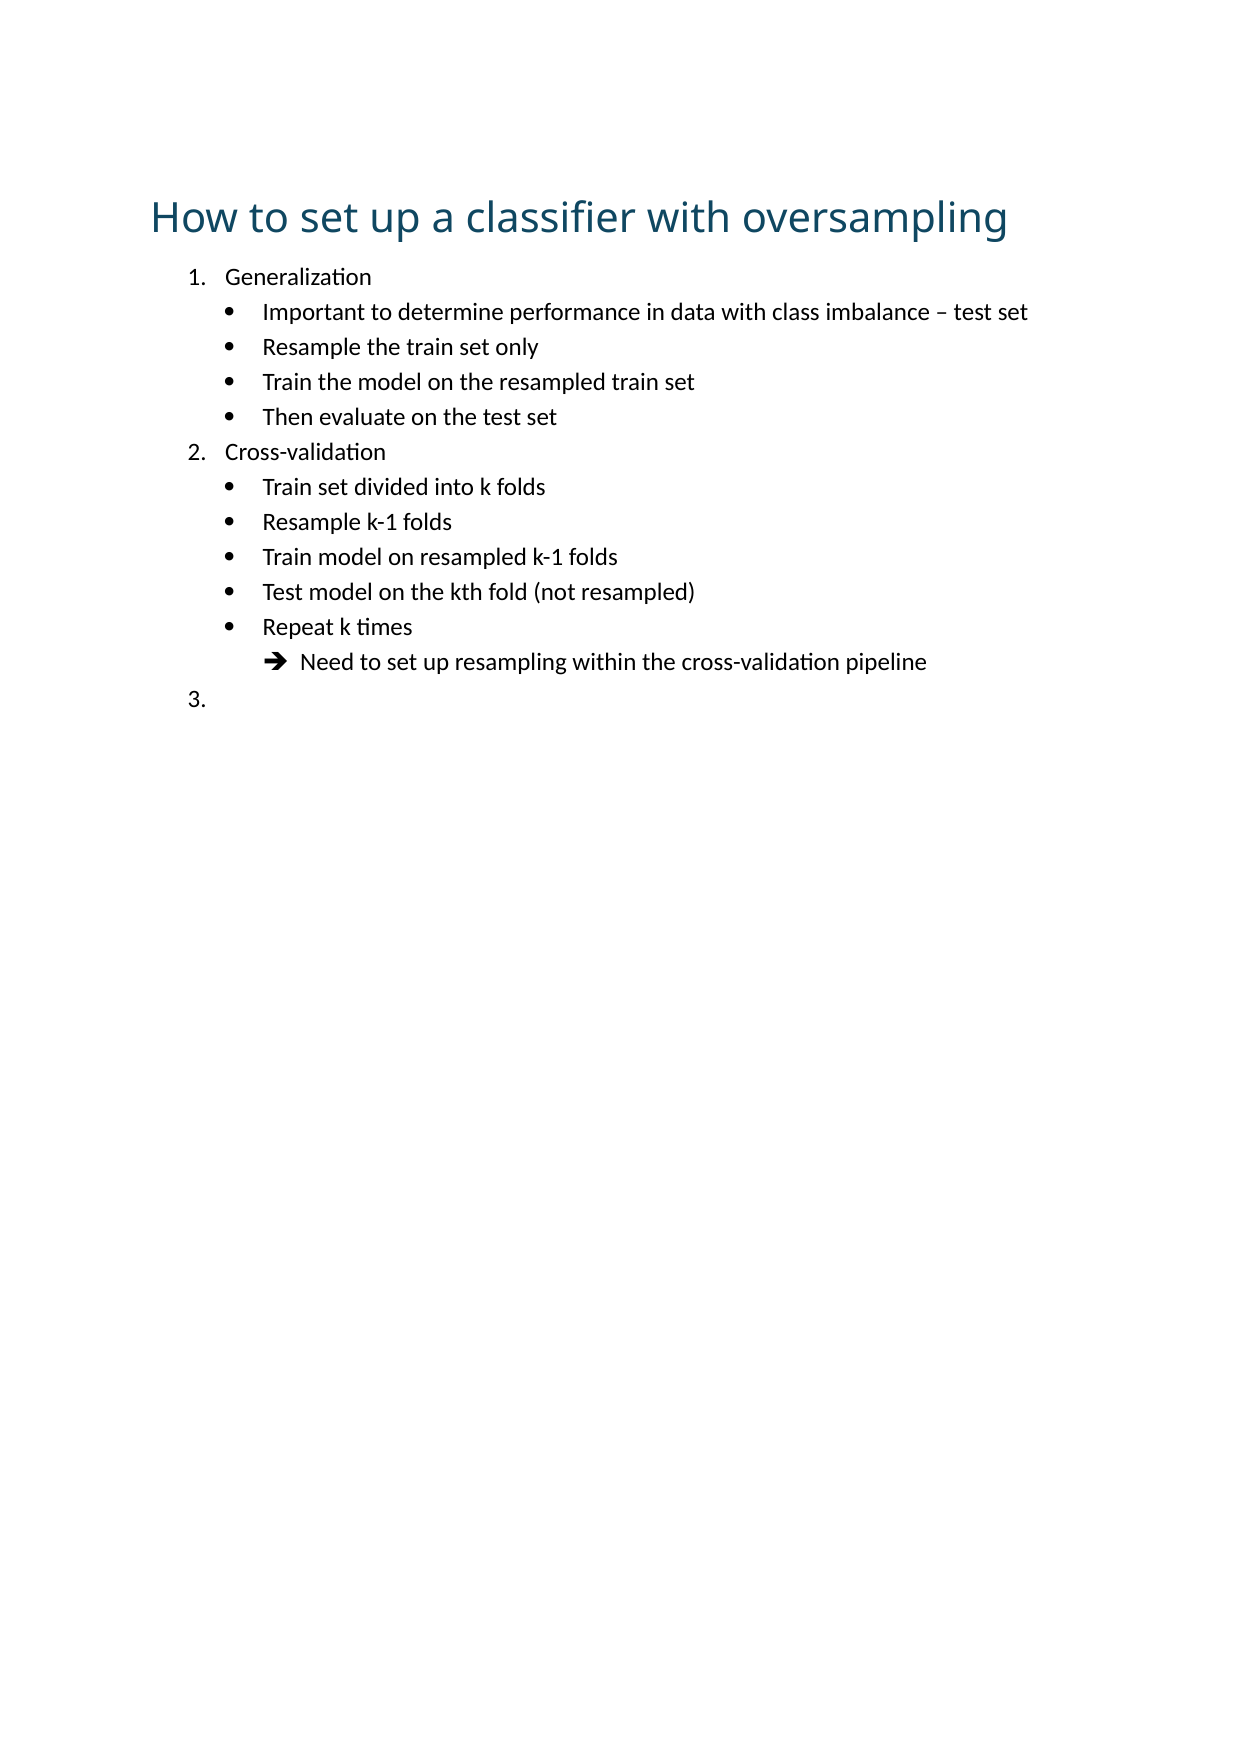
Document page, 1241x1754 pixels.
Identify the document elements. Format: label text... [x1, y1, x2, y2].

list Train set divided into k folds [225, 471, 1090, 502]
list Generalization [187, 261, 1090, 292]
list Important to determine performance in data with class imbalance – test set [225, 296, 1090, 327]
list Need to set up resampling within the cross-validation pipeline [262, 646, 1090, 677]
list Then evaluate on the test set [225, 401, 1090, 432]
list Repeat k times [225, 611, 1090, 642]
list Test model on the kth fold (not resampled) [225, 576, 1090, 607]
list Resample the train set only [225, 331, 1090, 362]
list Cross-validation [187, 436, 1090, 467]
subtitle How to set up a classifier with oversampling [150, 187, 1090, 244]
list Train the model on the resampled train set [225, 366, 1090, 397]
list Train model on resampled k-1 folds [225, 541, 1090, 572]
list Resample k-1 folds [225, 506, 1090, 537]
